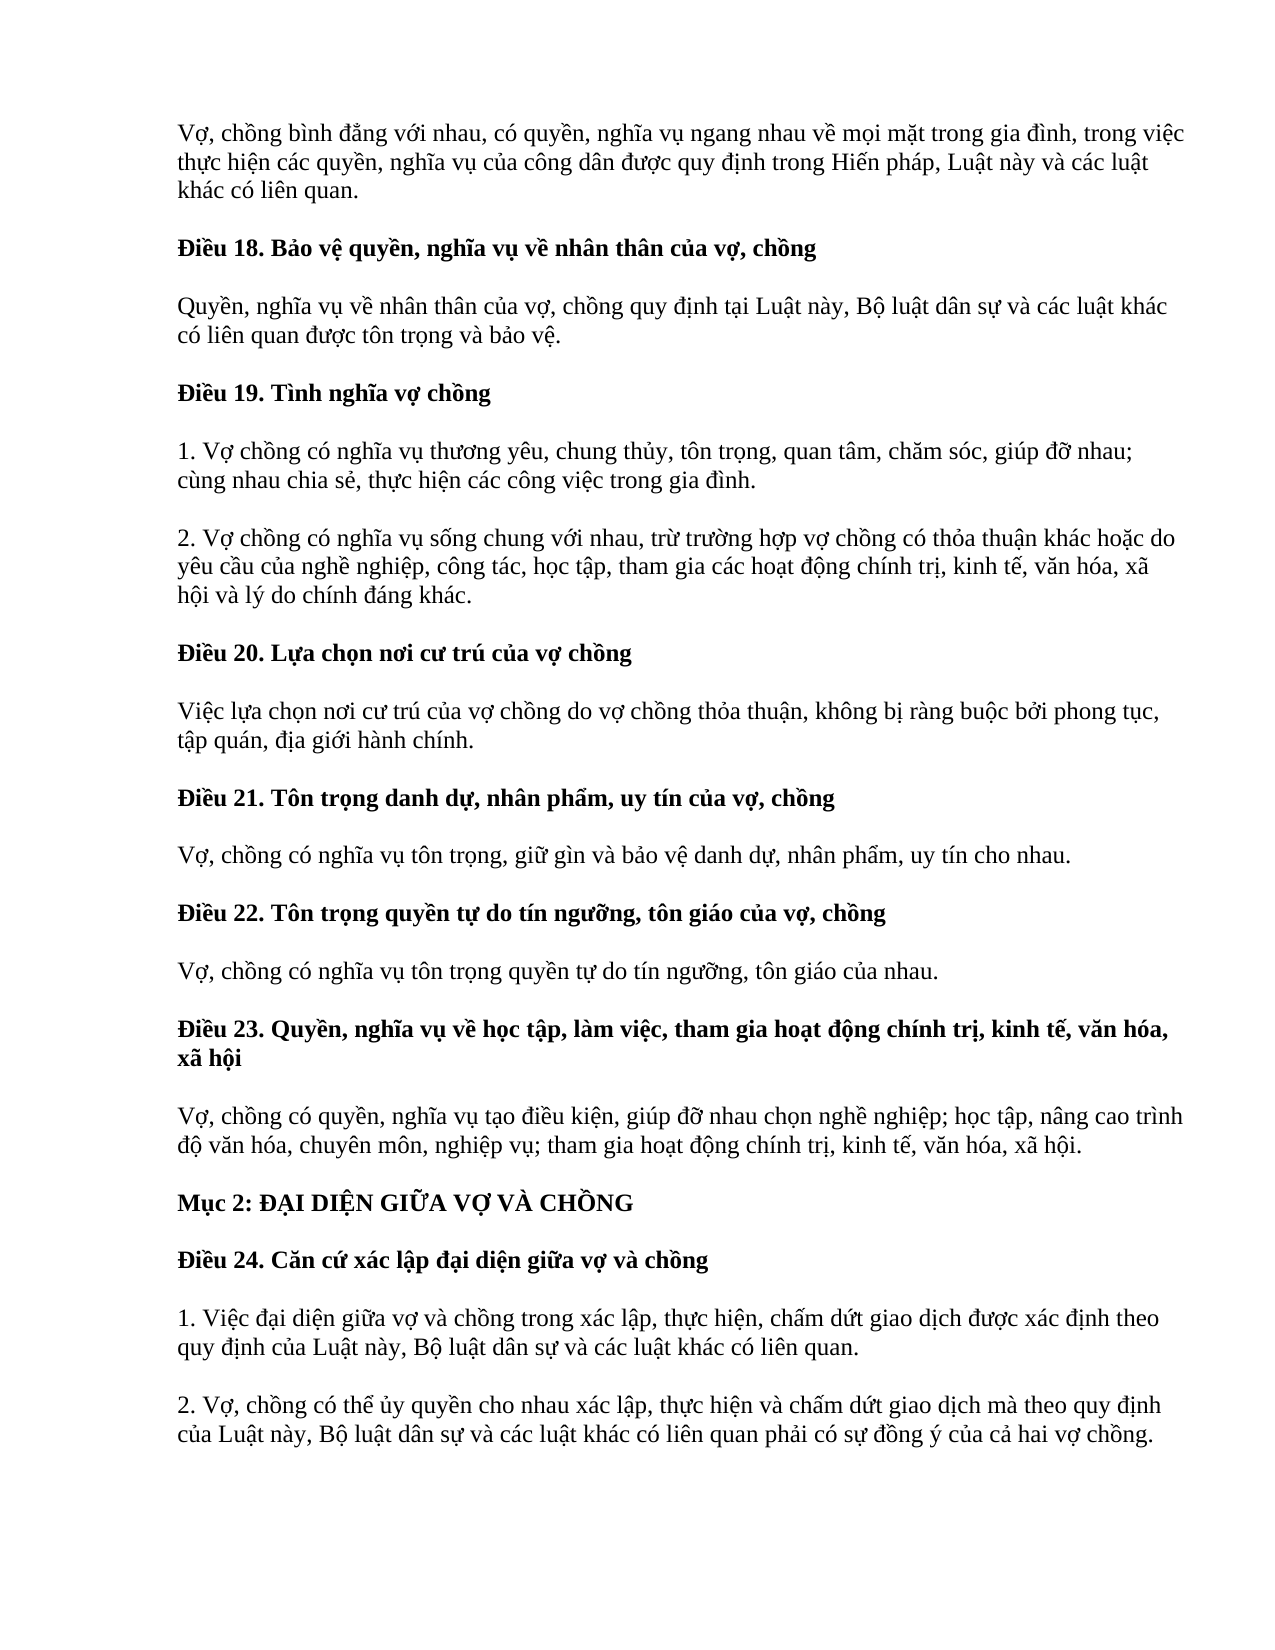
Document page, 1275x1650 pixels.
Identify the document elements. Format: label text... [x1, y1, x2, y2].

text Điều 21. Tôn trọng danh dự, nhân phẩm, uy tín của vợ, chồng [177, 783, 1186, 811]
text Mục 2: ĐẠI DIỆN GIỮA VỢ VÀ CHỒNG [177, 1188, 1186, 1216]
text Vợ, chồng có nghĩa vụ tôn trọng quyền tự do tín ngưỡng, tôn giáo của nhau. [177, 956, 1186, 985]
text Vợ, chồng bình đẳng với nhau, có quyền, nghĩa vụ ngang nhau về mọi mặt trong gia đình, trong việc thực hiện các quyền, nghĩa vụ của công dân được quy định trong Hiến pháp, Luật này và các luật khác có liên quan. [177, 118, 1186, 204]
text Điều 20. Lựa chọn nơi cư trú của vợ chồng [177, 638, 1186, 667]
text 1. Việc đại diện giữa vợ và chồng trong xác lập, thực hiện, chấm dứt giao dịch được xác định theo quy định của Luật này, Bộ luật dân sự và các luật khác có liên quan. [177, 1303, 1186, 1361]
text Điều 22. Tôn trọng quyền tự do tín ngưỡng, tôn giáo của vợ, chồng [177, 898, 1186, 927]
text Quyền, nghĩa vụ về nhân thân của vợ, chồng quy định tại Luật này, Bộ luật dân sự và các luật khác có liên quan được tôn trọng và bảo vệ. [177, 291, 1186, 349]
text Điều 24. Căn cứ xác lập đại diện giữa vợ và chồng [177, 1246, 1186, 1274]
text Điều 18. Bảo vệ quyền, nghĩa vụ về nhân thân của vợ, chồng [177, 233, 1186, 262]
text 1. Vợ chồng có nghĩa vụ thương yêu, chung thủy, tôn trọng, quan tâm, chăm sóc, giúp đỡ nhau; cùng nhau chia sẻ, thực hiện các công việc trong gia đình. [177, 436, 1186, 493]
text Vợ, chồng có quyền, nghĩa vụ tạo điều kiện, giúp đỡ nhau chọn nghề nghiệp; học tập, nâng cao trình độ văn hóa, chuyên môn, nghiệp vụ; tham gia hoạt động chính trị, kinh tế, văn hóa, xã hội. [177, 1101, 1186, 1158]
text Điều 19. Tình nghĩa vợ chồng [177, 378, 1186, 407]
text 2. Vợ, chồng có thể ủy quyền cho nhau xác lập, thực hiện và chấm dứt giao dịch mà theo quy định của Luật này, Bộ luật dân sự và các luật khác có liên quan phải có sự đồng ý của cả hai vợ chồng. [177, 1390, 1186, 1448]
text Điều 23. Quyền, nghĩa vụ về học tập, làm việc, tham gia hoạt động chính trị, kinh tế, văn hóa, xã hội [177, 1014, 1186, 1072]
text 2. Vợ chồng có nghĩa vụ sống chung với nhau, trừ trường hợp vợ chồng có thỏa thuận khác hoặc do yêu cầu của nghề nghiệp, công tác, học tập, tham gia các hoạt động chính trị, kinh tế, văn hóa, xã hội và lý do chính đáng khác. [177, 523, 1186, 609]
text Vợ, chồng có nghĩa vụ tôn trọng, giữ gìn và bảo vệ danh dự, nhân phẩm, uy tín cho nhau. [177, 841, 1186, 869]
text Việc lựa chọn nơi cư trú của vợ chồng do vợ chồng thỏa thuận, không bị ràng buộc bởi phong tục, tập quán, địa giới hành chính. [177, 696, 1186, 753]
